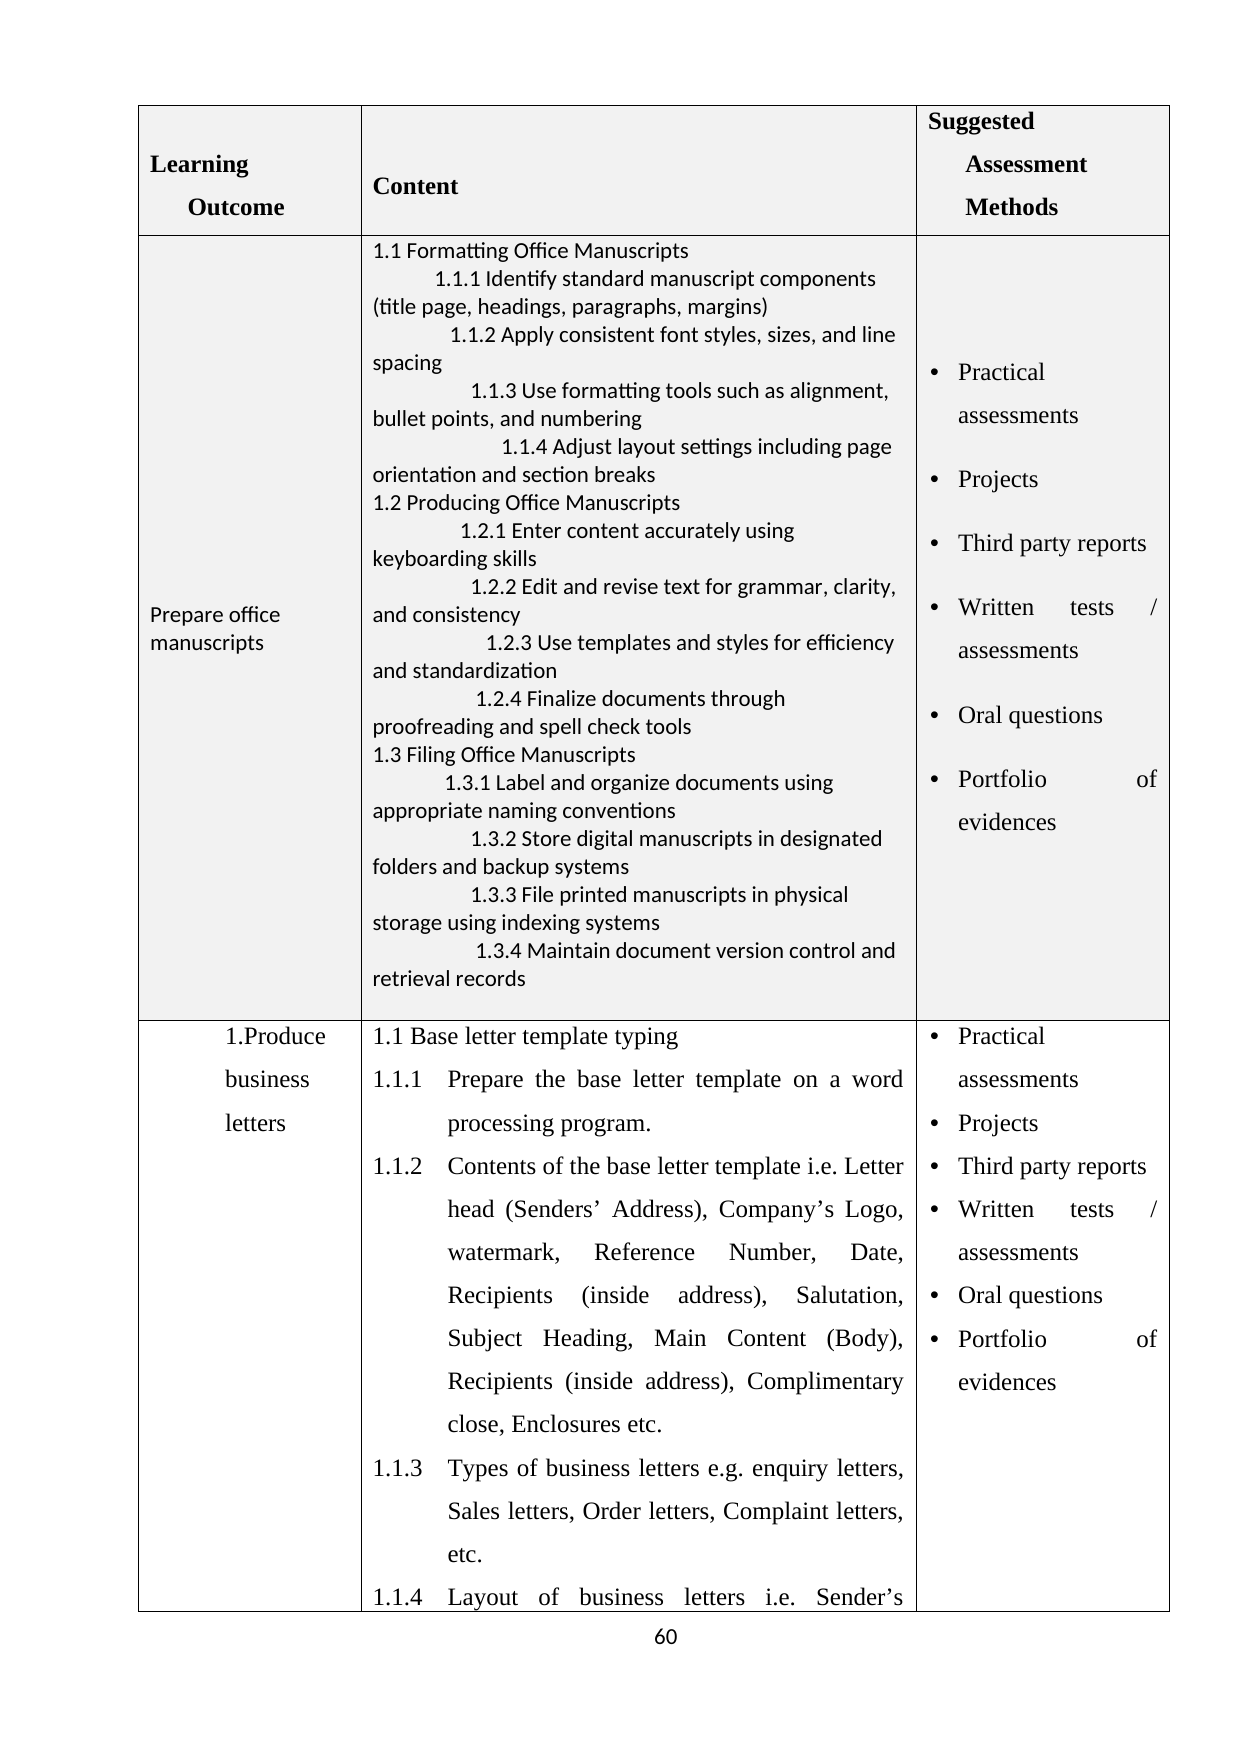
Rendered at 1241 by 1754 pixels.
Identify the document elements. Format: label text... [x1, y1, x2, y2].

table_cell 1.Produce business letters [139, 1021, 361, 1611]
table_header Learning Outcome [139, 106, 361, 235]
table_cell Base letter template typing Prepare the base letter template on a word processing program. Contents of the base letter template i.e. Letter head (Senders’ Address), Company’s Logo, watermark, Reference Number, Date, Recipients (inside address), Salutation, Subject Heading, Main Content (Body), Recipients (inside address), Complimentary close, Enclosures etc. Types of business letters e.g. enquiry letters, Sales letters, Order letters, Complaint letters, etc. Layout of business letters i.e. Sender’s address, Reference, Date, inside address, special marks/notations such as confidential, personal or private, postscript, etc. Arrangements of parts of a business letter in a logical order. Business letters Mail Merging Designing a standard base letter template Data source preparation Insert merge fields in the base letter template at the appropriate locations where the variable information should appear Merging process Review and completing the merge Save the merged letters Benefits of mail merging Envelopes addressing Different sizes of envelopes. Design the envelope layout in word processing software i.e. recipients name, address, code, city etc. Typing the return address Insert the merge fields in the envelope template at the appropriate locations Complete the merge Importance of clarity and legibility in addressing envelopes. Mailable business letters production High-quality paper Standard paper size Formatting of business letters i.e. Bold, Italic, Underline, Font size, Left-alignment, Right-alignment, Centering, Block, Indented, Displays, Insets, Justification, Page size, Page margins, Page borders, Page numbering e.t.c. Understanding the various proofreaders’ marks used in a business letter e.g. Stet, run on, insert, delete, NP (New paragraph) etc. Insertion of the Post Script (PS) at the end of a complete letter. Saving the business letter. Printing e.g. font style and size, etc. Business letters filing Purpose of business letters in an organization. Importance of proper documentation and filing of copies of business letters. Filing systems i.e. alphabetical, chronological, numerical etc. Procedures for filing copies of business letters. [362, 1021, 916, 1611]
table_cell 1.1 Formatting Office Manuscripts 1.1.1 Identify standard manuscript components (title page, headings, paragraphs, margins) 1.1.2 Apply consistent font styles, sizes, and line spacing 1.1.3 Use formatting tools such as alignment, bullet points, and numbering 1.1.4 Adjust layout settings including page orientation and section breaks 1.2 Producing Office Manuscripts 1.2.1 Enter content accurately using keyboarding skills 1.2.2 Edit and revise text for grammar, clarity, and consistency 1.2.3 Use templates and styles for efficiency and standardization 1.2.4 Finalize documents through proofreading and spell check tools 1.3 Filing Office Manuscripts 1.3.1 Label and organize documents using appropriate naming conventions 1.3.2 Store digital manuscripts in designated folders and backup systems 1.3.3 File printed manuscripts in physical storage using indexing systems 1.3.4 Maintain document version control and retrieval records [362, 236, 916, 1020]
table_header Suggested Assessment Methods [917, 106, 1169, 235]
table_header Content [362, 106, 916, 235]
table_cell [917, 1021, 1169, 1611]
table_cell Practical assessments Projects Third party reports Written tests / assessments Oral questions Portfolio of evidences [917, 236, 1169, 1020]
table_cell Prepare office manuscripts [139, 236, 361, 1020]
